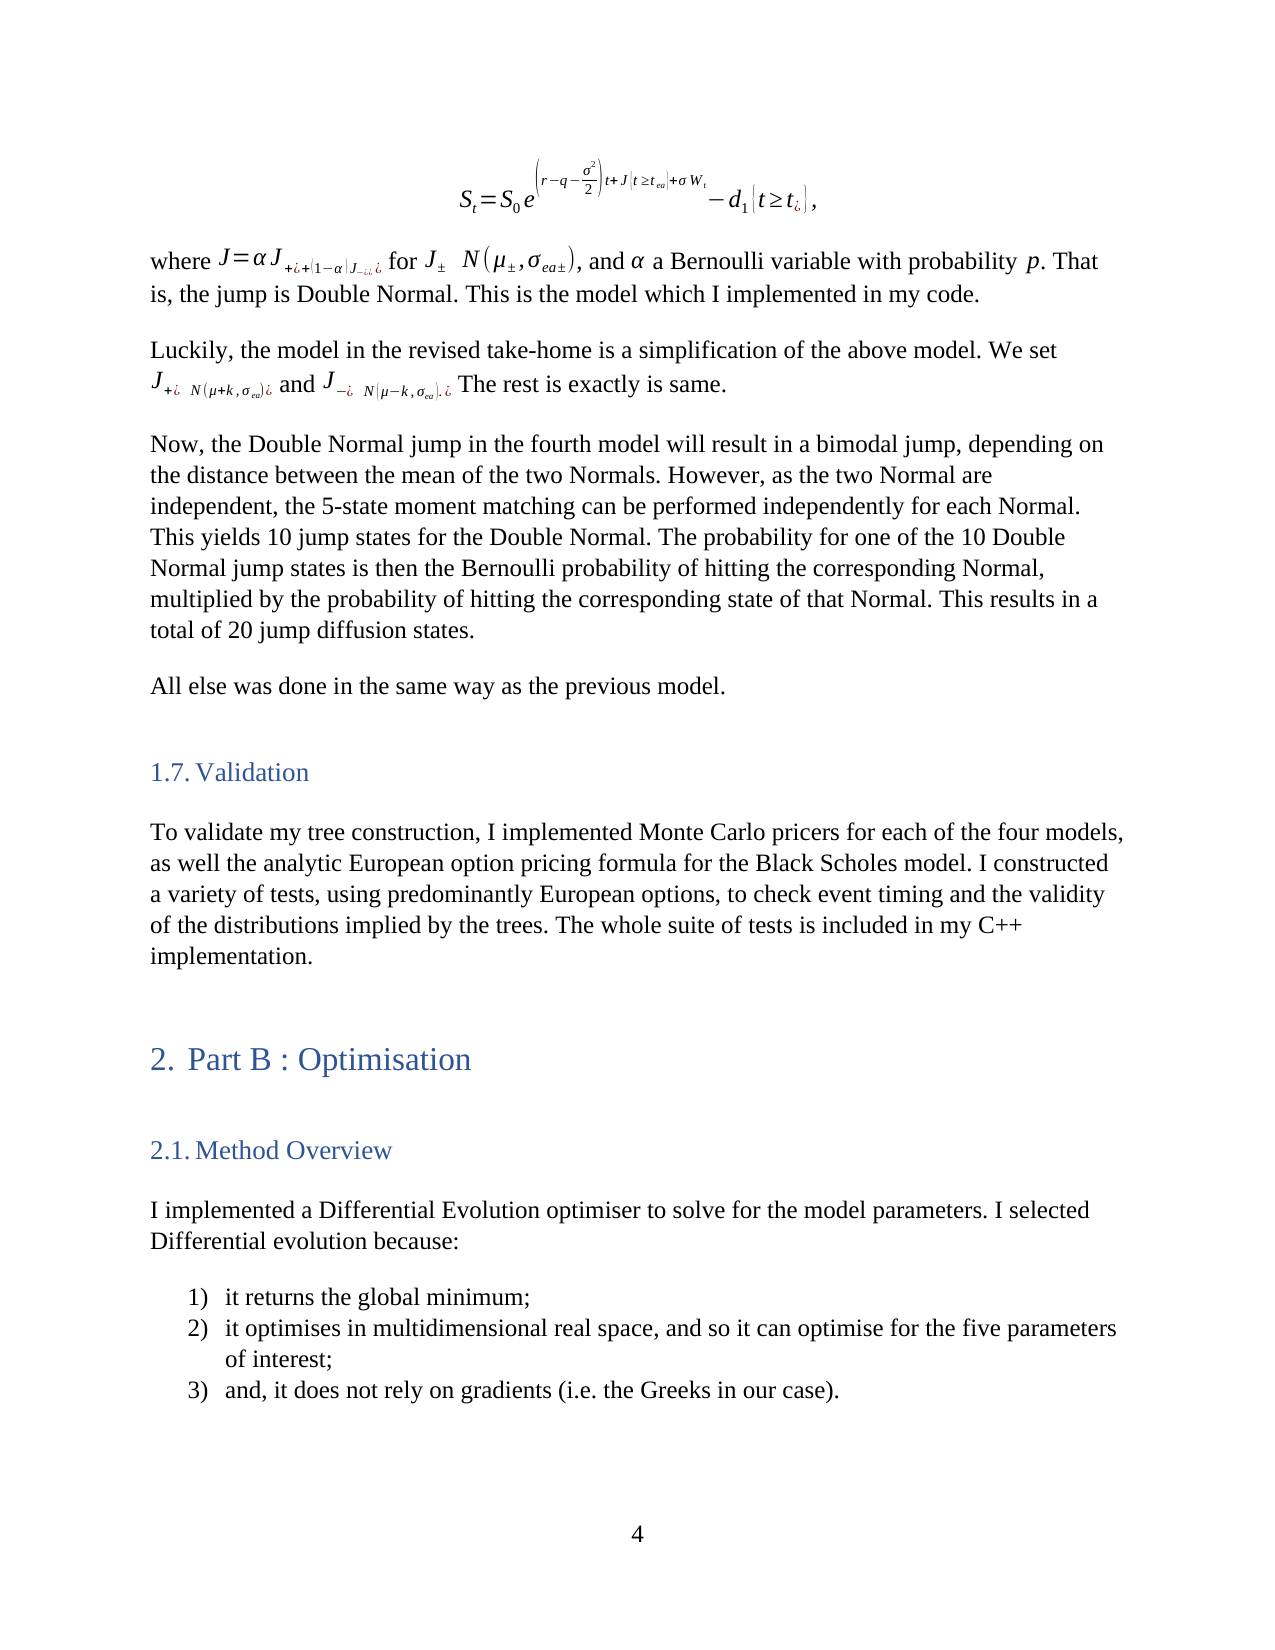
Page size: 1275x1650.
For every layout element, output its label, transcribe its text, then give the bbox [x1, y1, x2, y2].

text All else was done in the same way as the previous model. [150, 671, 1125, 700]
subtitle Validation [150, 756, 1125, 788]
list it returns the global minimum; [187, 1282, 1125, 1311]
text Luckily, the model in the revised take-home is a simplification of the above model. We set and The rest is exactly is same. [150, 335, 1125, 402]
subtitle Method Overview [150, 1134, 1125, 1166]
text To validate my tree construction, I implemented Monte Carlo pricers for each of the four models, as well the analytic European option pricing formula for the Black Scholes model. I constructed a variety of tests, using predominantly European options, to check event timing and the validity of the distributions implied by the trees. The whole suite of tests is included in my C++ implementation. [150, 817, 1125, 970]
text where for , and a Bernoulli variable with probability . That is, the jump is Double Normal. This is the model which I implemented in my code. [150, 243, 1125, 308]
text I implemented a Differential Evolution optimiser to solve for the model parameters. I selected Differential evolution because: [150, 1195, 1125, 1255]
list it optimises in multidimensional real space, and so it can optimise for the five parameters of interest; [187, 1313, 1125, 1373]
subtitle Part B : Optimisation [150, 1039, 1125, 1077]
list and, it does not rely on gradients (i.e. the Greeks in our case). [187, 1375, 1125, 1404]
text Now, the Double Normal jump in the fourth model will result in a bimodal jump, depending on the distance between the mean of the two Normals. However, as the two Normal are independent, the 5-state moment matching can be performed independently for each Normal. This yields 10 jump states for the Double Normal. The probability for one of the 10 Double Normal jump states is then the Bernoulli probability of hitting the corresponding Normal, multiplied by the probability of hitting the corresponding state of that Normal. This results in a total of 20 jump diffusion states. [150, 429, 1125, 644]
